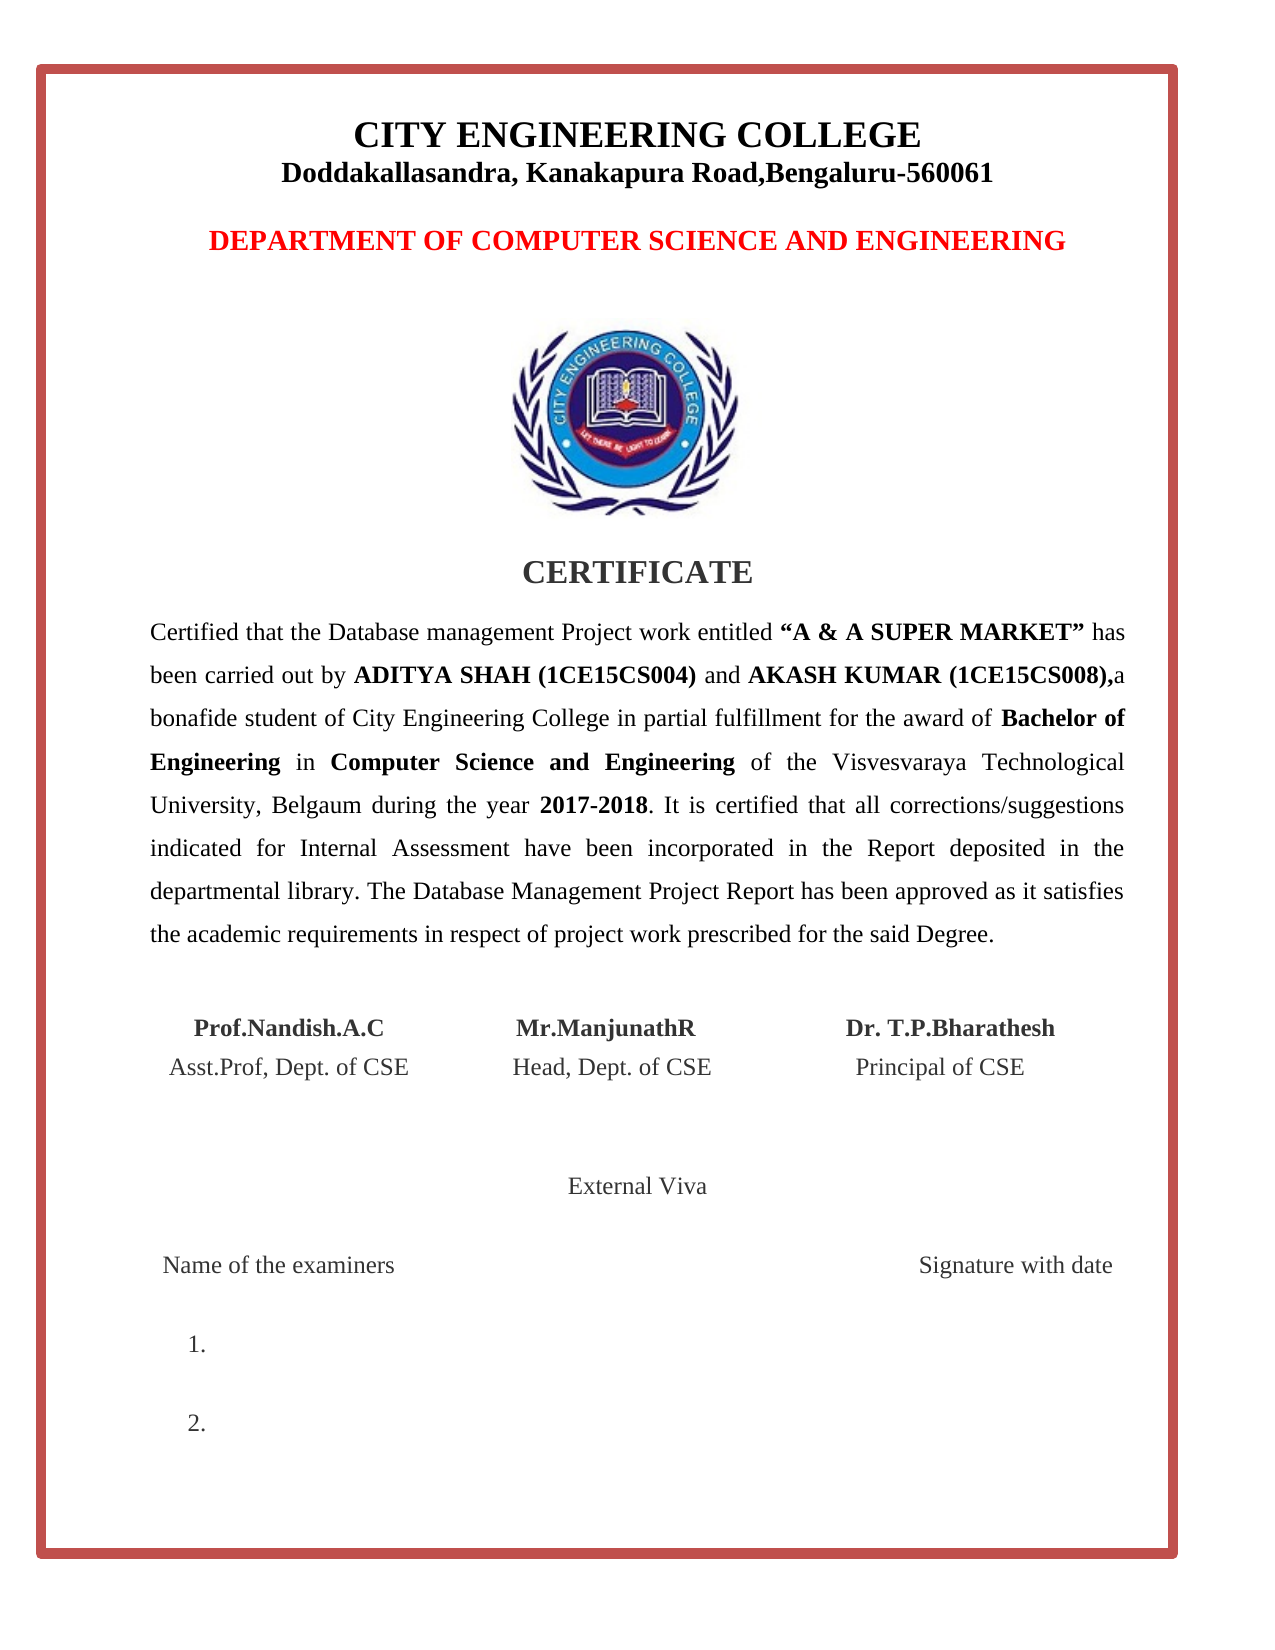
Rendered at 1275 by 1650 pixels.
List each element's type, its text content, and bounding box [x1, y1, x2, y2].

text Prof.Nandish.A.C Mr.ManjunathR Dr. T.P.Bharathesh [150, 1009, 1125, 1041]
text Doddakallasandra, Kanakapura Road,Bengaluru-560061 [150, 156, 1125, 189]
text External Viva [150, 1167, 1125, 1200]
picture [511, 318, 764, 528]
text DEPARTMENT OF COMPUTER SCIENCE AND ENGINEERING [150, 223, 1125, 256]
text Certified that the Database management Project work entitled “A & A SUPER MARKET” has been carried out by ADITYA SHAH (1CE15CS004) and AKASH KUMAR (1CE15CS008),a bonafide student of City Engineering College in partial fulfillment for the award of Bachelor of Engineering in Computer Science and Engineering of the Visvesvaraya Technological University, Belgaum during the year 2017-2018. It is certified that all corrections/suggestions indicated for Internal Assessment have been incorporated in the Report deposited in the departmental library. The Database Management Project Report has been approved as it satisfies the academic requirements in respect of project work prescribed for the said Degree. [150, 617, 1125, 948]
text CITY ENGINEERING COLLEGE [150, 112, 1125, 156]
text CERTIFICATE [150, 552, 1125, 591]
text Asst.Prof, Dept. of CSE Head, Dept. of CSE Principal of CSE [150, 1048, 1125, 1081]
text Name of the examiners Signature with date [150, 1246, 1125, 1279]
